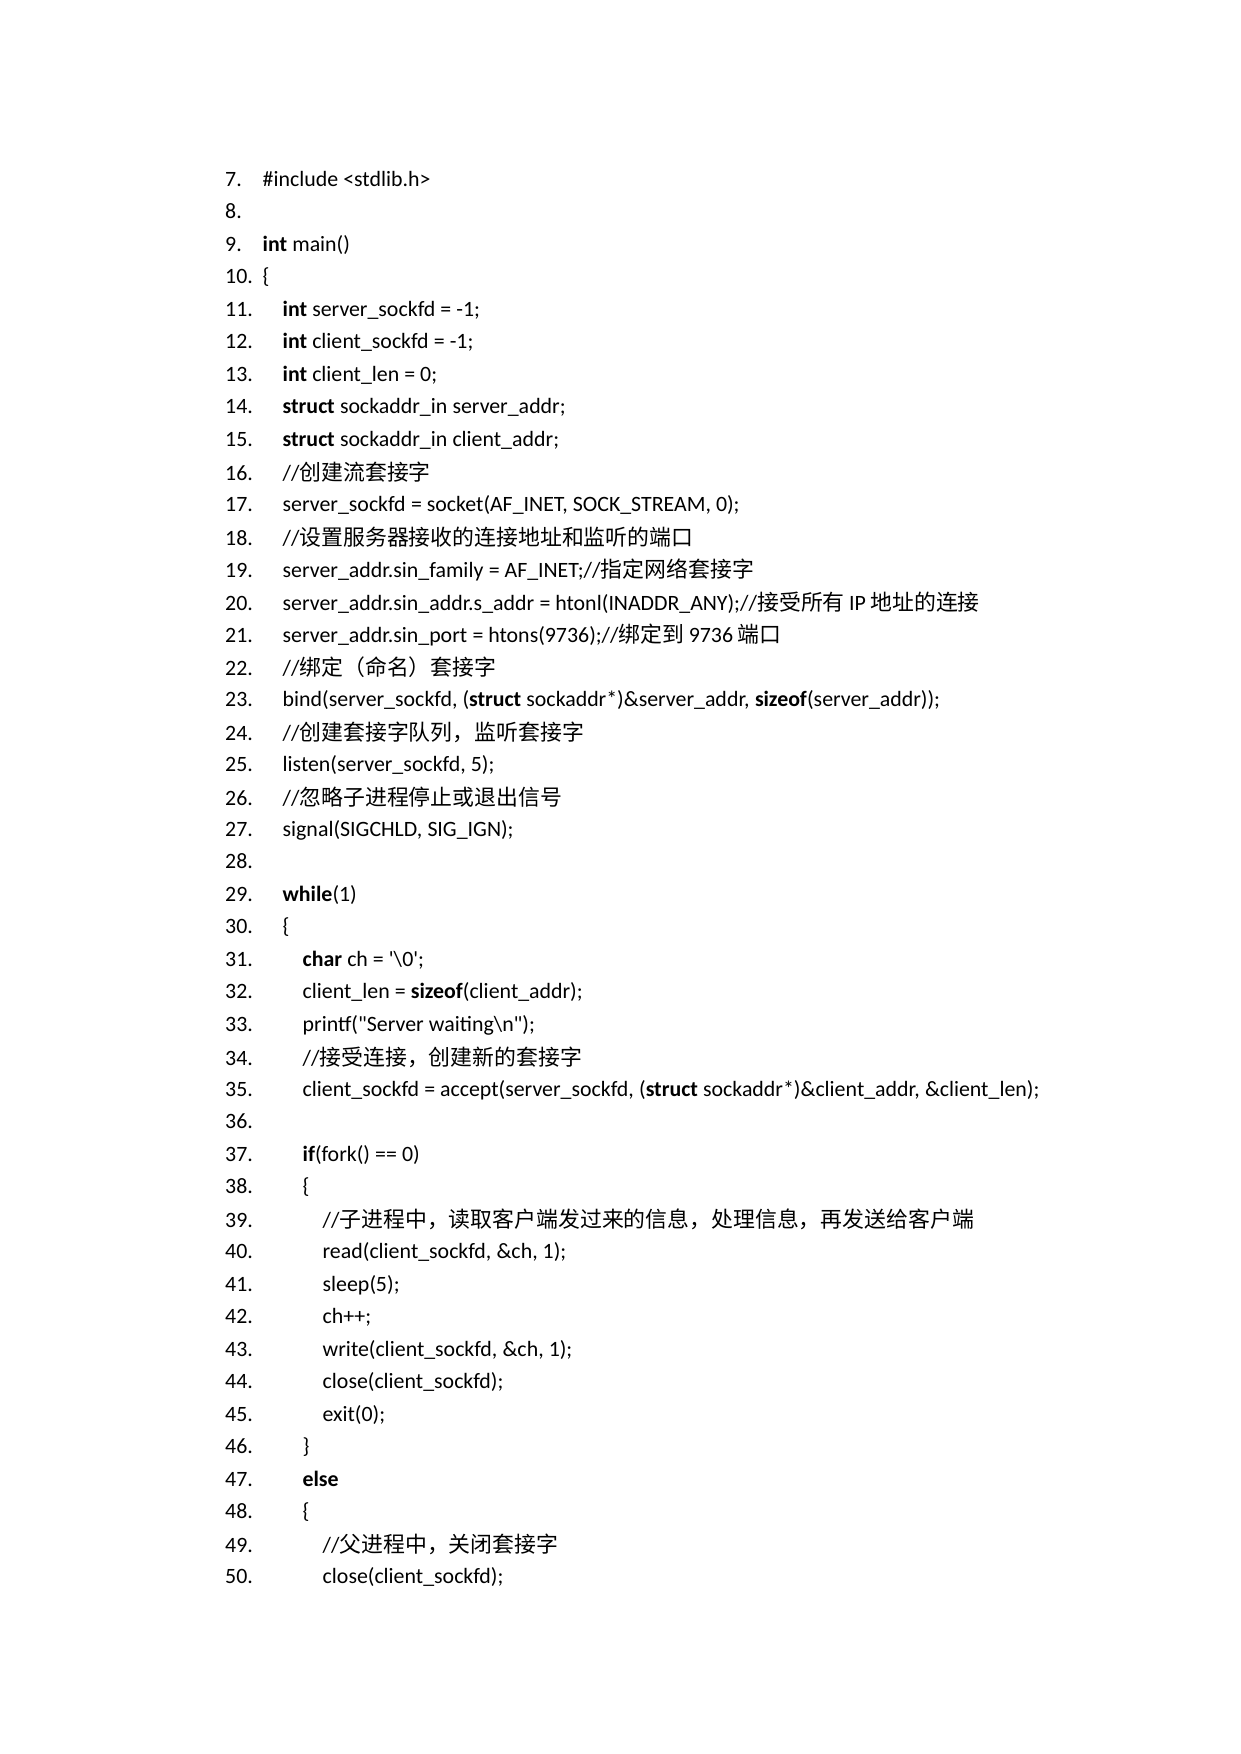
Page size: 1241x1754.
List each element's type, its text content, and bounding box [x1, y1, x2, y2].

list while(1) [225, 877, 1053, 909]
list int server_sockfd = -1; [225, 292, 1053, 324]
list struct sockaddr_in server_addr; [225, 389, 1053, 422]
list //接受连接，创建新的套接字 [225, 1039, 1053, 1072]
list #include <stdlib.h> [225, 162, 1053, 194]
list server_addr.sin_port = htons(9736);//绑定到9736端口 [225, 617, 1053, 649]
list listen(server_sockfd, 5); [225, 747, 1053, 779]
list write(client_sockfd, &ch, 1); [225, 1332, 1053, 1364]
list sleep(5); [225, 1267, 1053, 1299]
list client_sockfd = accept(server_sockfd, (struct sockaddr*)&client_addr, &client_len); [225, 1072, 1053, 1104]
list { [225, 1169, 1053, 1202]
list close(client_sockfd); [225, 1364, 1053, 1397]
list client_len = sizeof(client_addr); [225, 974, 1053, 1007]
list int client_sockfd = -1; [225, 324, 1053, 357]
list } [225, 1429, 1053, 1462]
list char ch = '\0'; [225, 942, 1053, 974]
list //绑定（命名）套接字 [225, 649, 1053, 682]
list { [225, 259, 1053, 292]
list else [225, 1462, 1053, 1494]
list int client_len = 0; [225, 357, 1053, 389]
list //忽略子进程停止或退出信号 [225, 779, 1053, 812]
list server_sockfd = socket(AF_INET, SOCK_STREAM, 0); [225, 487, 1053, 519]
list struct sockaddr_in client_addr; [225, 422, 1053, 454]
list //子进程中，读取客户端发过来的信息，处理信息，再发送给客户端 [225, 1202, 1053, 1234]
list printf("Server waiting\n"); [225, 1007, 1053, 1039]
list if(fork() == 0) [225, 1137, 1053, 1169]
list //创建套接字队列，监听套接字 [225, 714, 1053, 747]
list ch++; [225, 1299, 1053, 1332]
list bind(server_sockfd, (struct sockaddr*)&server_addr, sizeof(server_addr)); [225, 682, 1053, 714]
list signal(SIGCHLD, SIG_IGN); [225, 812, 1053, 844]
list { [225, 1494, 1053, 1527]
list //创建流套接字 [225, 454, 1053, 487]
list exit(0); [225, 1397, 1053, 1429]
list read(client_sockfd, &ch, 1); [225, 1234, 1053, 1267]
list close(client_sockfd); [225, 1559, 1053, 1592]
list server_addr.sin_family = AF_INET;//指定网络套接字 [225, 552, 1053, 584]
list //父进程中，关闭套接字 [225, 1527, 1053, 1559]
list server_addr.sin_addr.s_addr = htonl(INADDR_ANY);//接受所有IP地址的连接 [225, 584, 1053, 617]
list int main() [225, 227, 1053, 259]
list //设置服务器接收的连接地址和监听的端口 [225, 519, 1053, 552]
list { [225, 909, 1053, 942]
